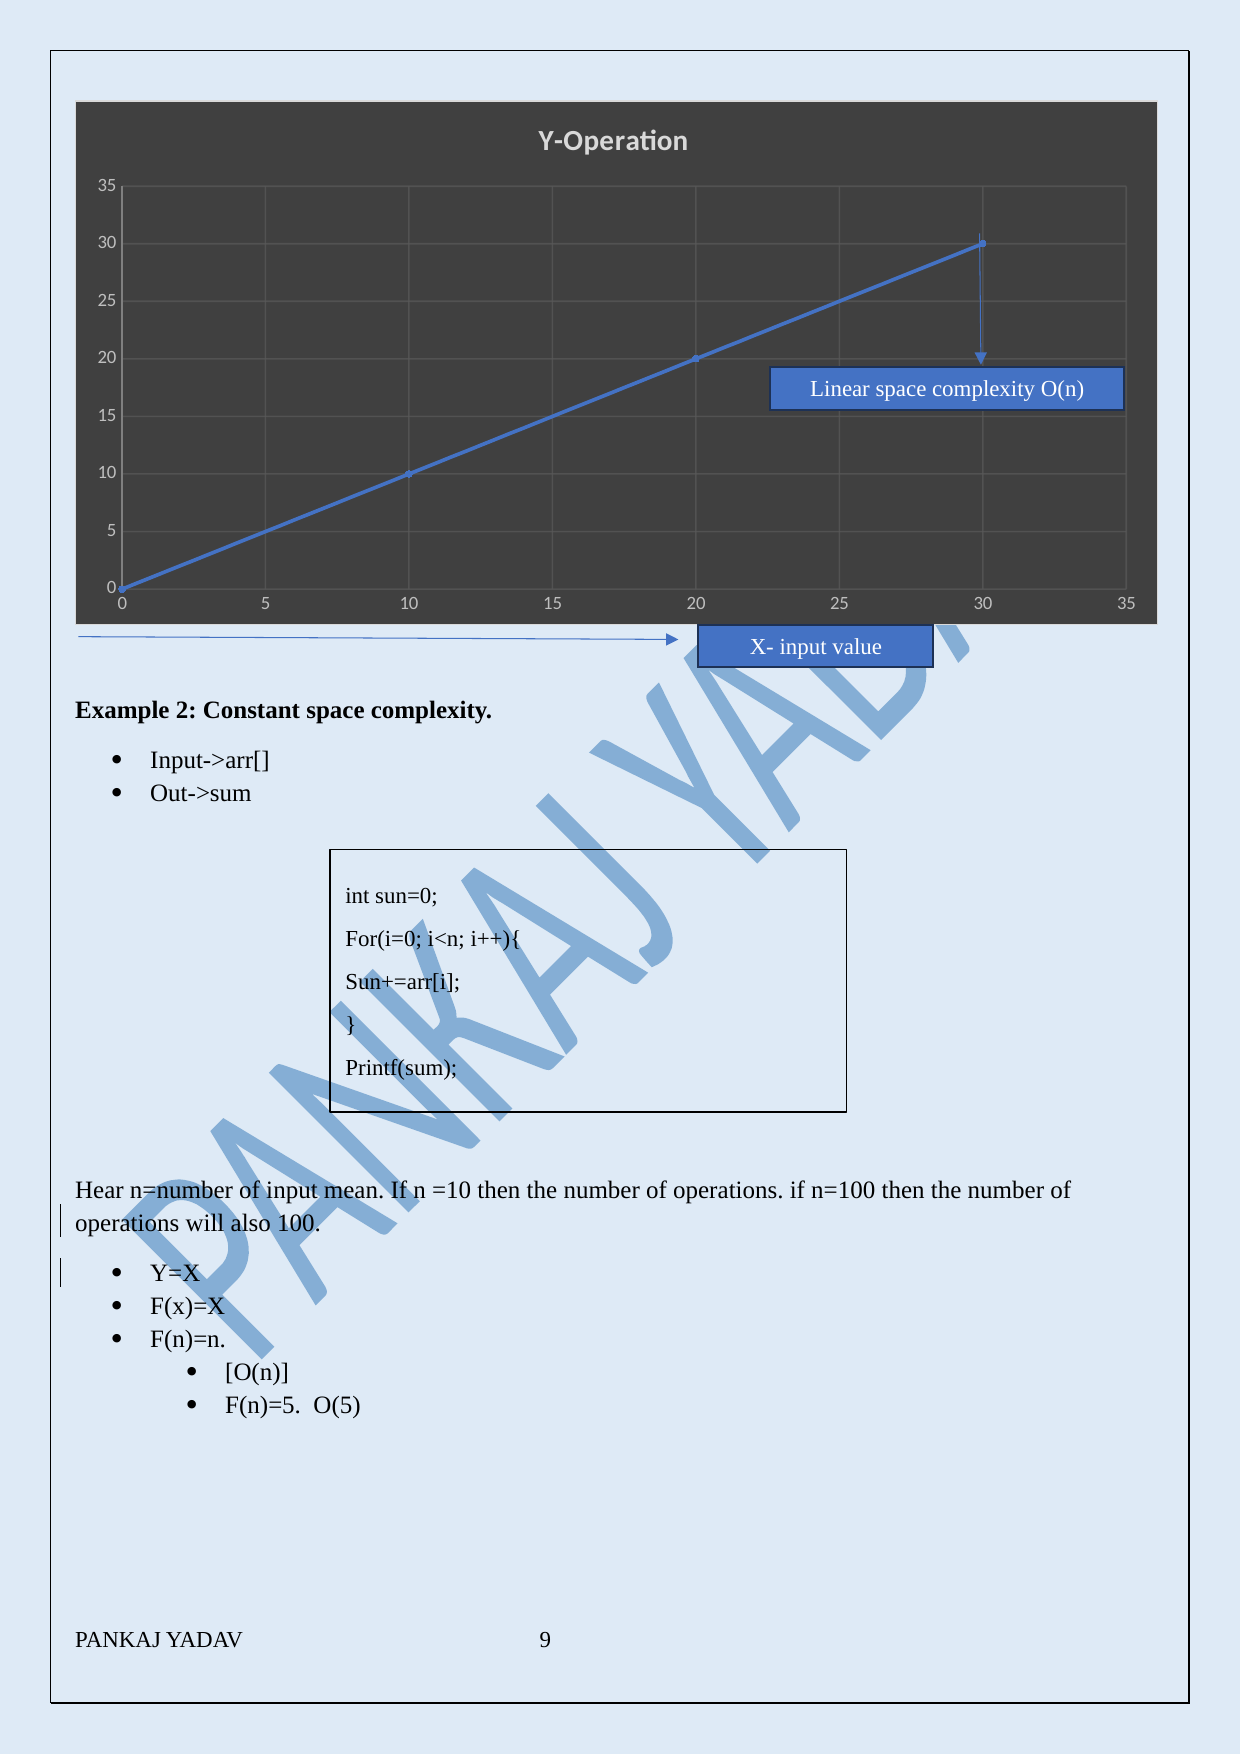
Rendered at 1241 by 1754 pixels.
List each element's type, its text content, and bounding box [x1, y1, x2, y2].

list [O(n)] [187, 1357, 1164, 1386]
text Example 2: Constant space complexity. [75, 695, 1164, 724]
list F(n)=5. O(5) [187, 1390, 1164, 1419]
list Input->arr[] [112, 745, 1164, 774]
list F(x)=X [112, 1291, 1164, 1320]
list Y=X [112, 1258, 1164, 1287]
list Out->sum [112, 778, 1164, 807]
text Hear n=number of input mean. If n =10 then the number of operations. if n=100 then the number of operations will also 100. [75, 1176, 1164, 1237]
list F(n)=n. [112, 1324, 1164, 1353]
